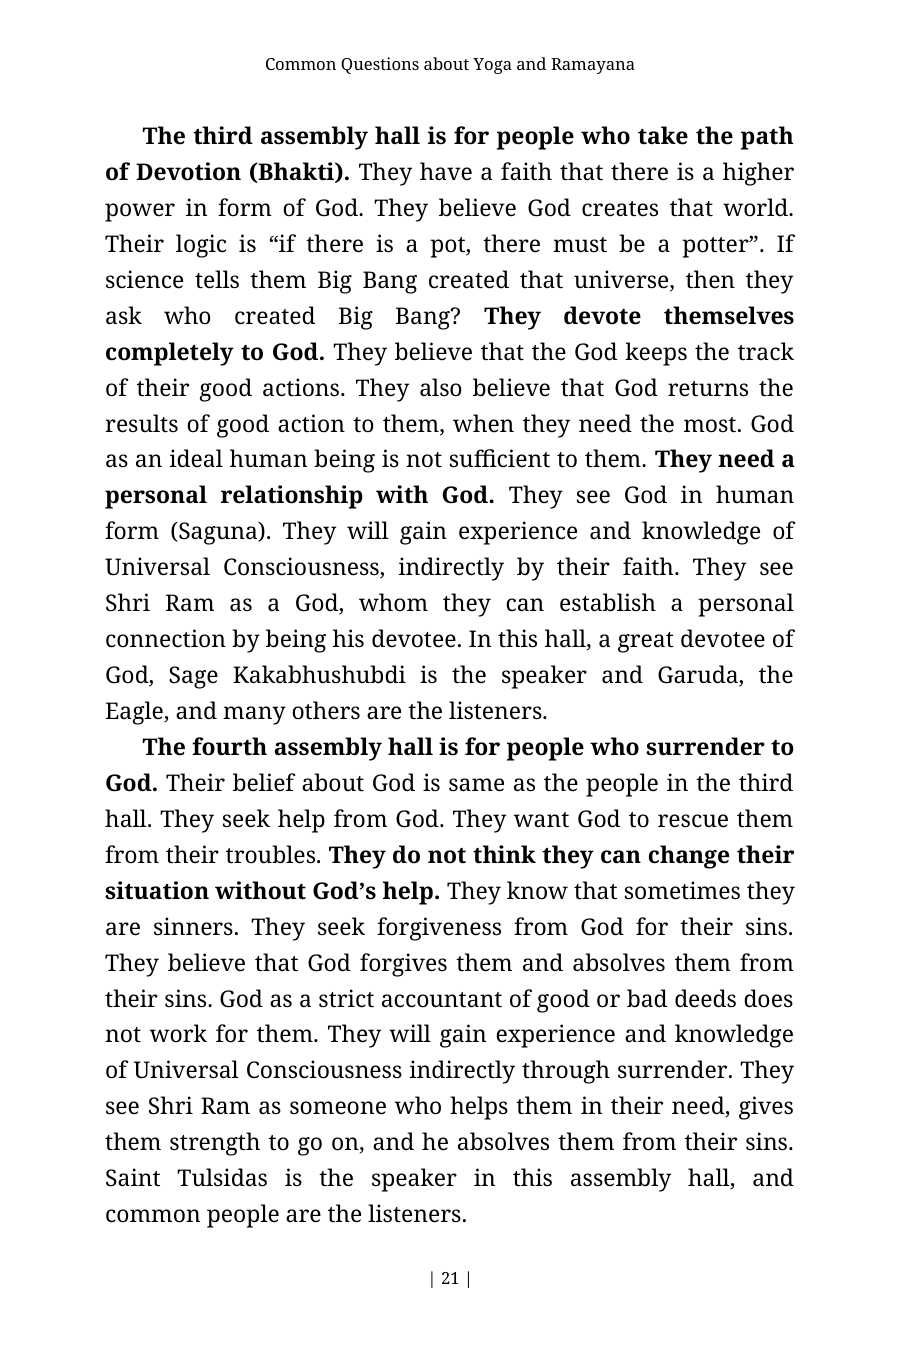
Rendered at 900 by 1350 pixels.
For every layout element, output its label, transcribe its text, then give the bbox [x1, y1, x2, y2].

text The third assembly hall is for people who take the path of Devotion (Bhakti). They have a faith that there is a higher power in form of God. They believe God creates that world. Their logic is “if there is a pot, there must be a potter”. If science tells them Big Bang created that universe, then they ask who created Big Bang? They devote themselves completely to God. They believe that the God keeps the track of their good actions. They also believe that God returns the results of good action to them, when they need the most. God as an ideal human being is not sufficient to them. They need a personal relationship with God. They see God in human form (Saguna). They will gain experience and knowledge of Universal Consciousness, indirectly by their faith. They see Shri Ram as a God, whom they can establish a personal connection by being his devotee. In this hall, a great devotee of God, Sage Kakabhushubdi is the speaker and Garuda, the Eagle, and many others are the listeners. [105, 120, 795, 726]
text The fourth assembly hall is for people who surrender to God. Their belief about God is same as the people in the third hall. They seek help from God. They want God to rescue them from their troubles. They do not think they can change their situation without God’s help. They know that sometimes they are sinners. They seek forgiveness from God for their sins. They believe that God forgives them and absolves them from their sins. God as a strict accountant of good or bad deeds does not work for them. They will gain experience and knowledge of Universal Consciousness indirectly through surrender. They see Shri Ram as someone who helps them in their need, gives them strength to go on, and he absolves them from their sins. Saint Tulsidas is the speaker in this assembly hall, and common people are the listeners. [105, 731, 795, 1229]
